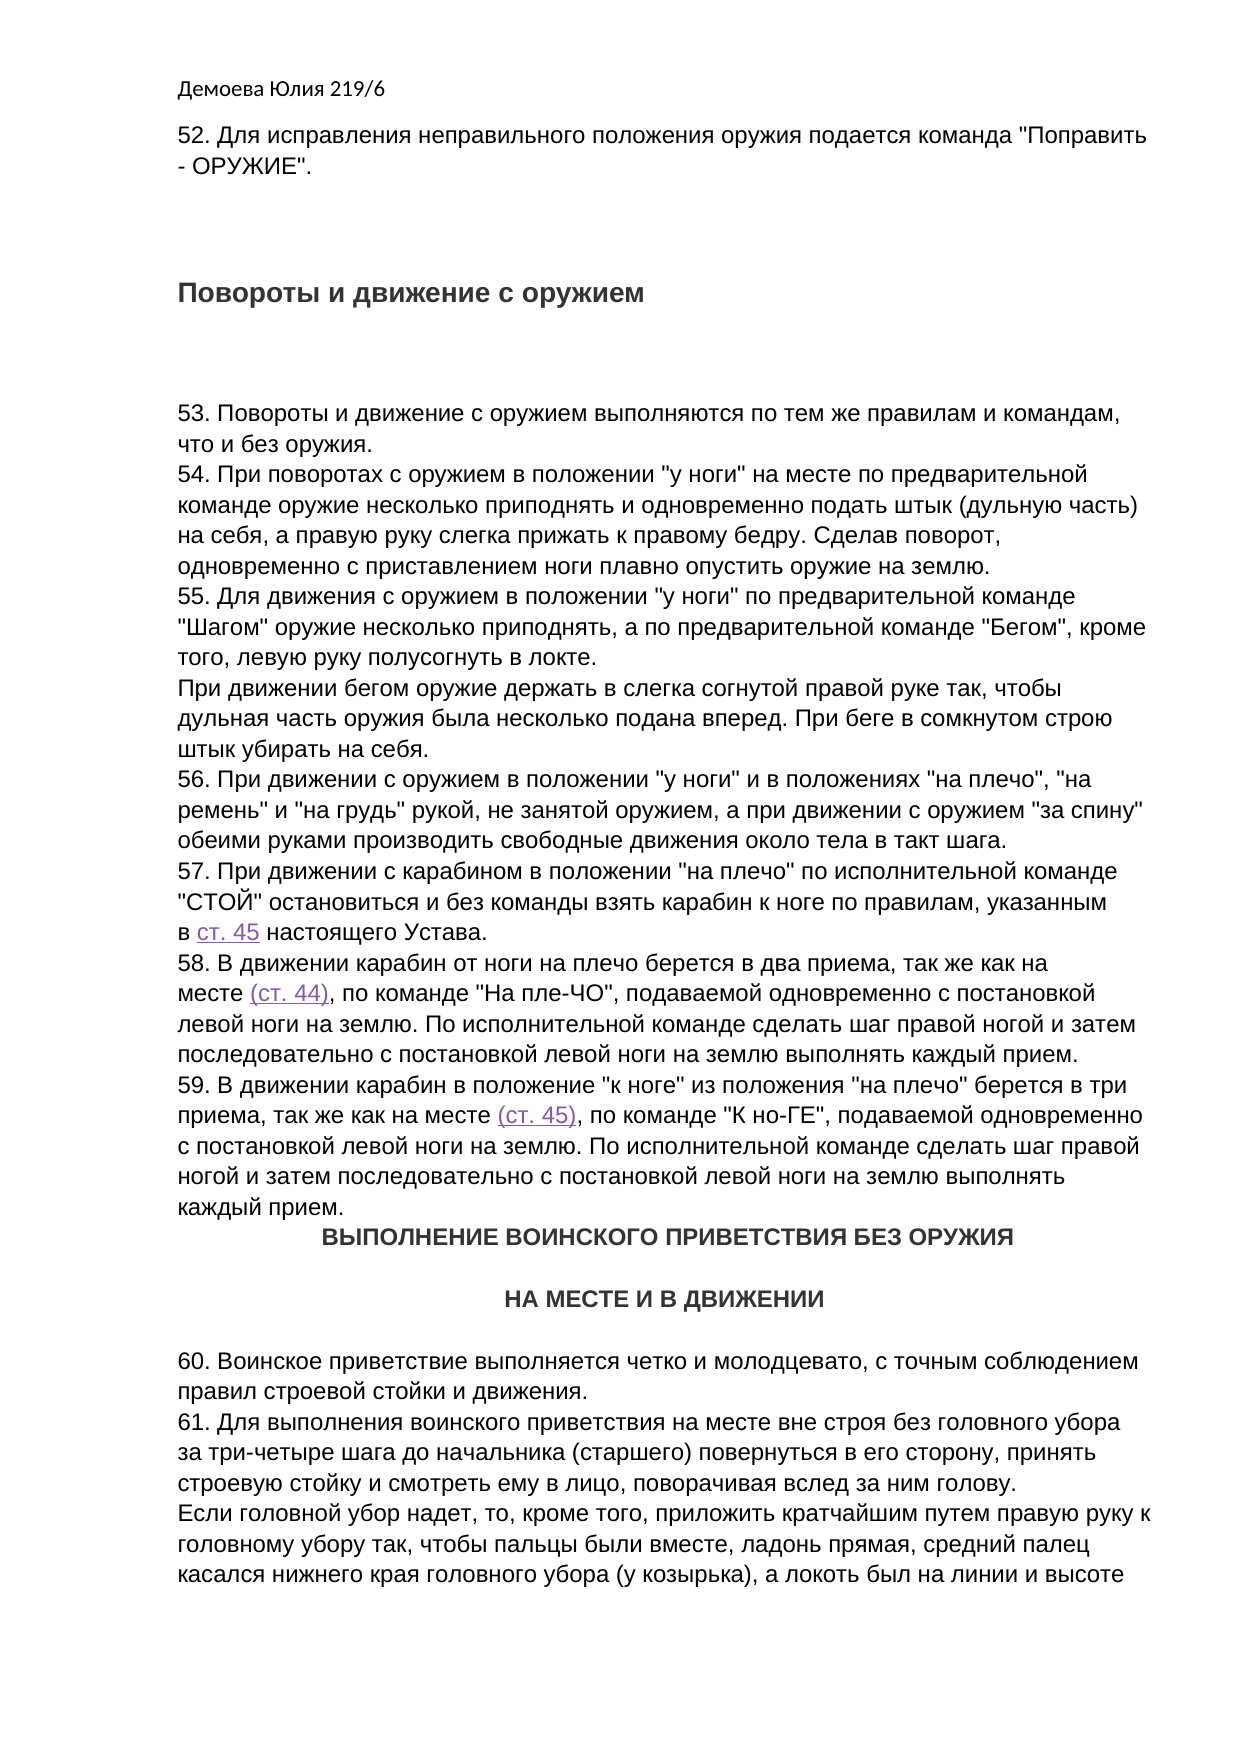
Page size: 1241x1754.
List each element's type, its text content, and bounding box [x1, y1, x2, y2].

text 55. Для движения с оружием в положении "у ноги" по предварительной команде "Шагом" оружие несколько приподнять, а по предварительной команде "Бегом", кроме того, левую руку полусогнуть в локте. [177, 579, 1152, 671]
text 53. Повороты и движение с оружием выполняются по тем же правилам и командам, что и без оружия. [177, 396, 1152, 457]
text 52. Для исправления неправильного положения оружия подается команда "Поправить - ОРУЖИЕ". [177, 118, 1152, 179]
text При движении бегом оружие держать в слегка согнутой правой руке так, чтобы дульная часть оружия была несколько подана вперед. При беге в сомкнутом строю штык убирать на себя. [177, 671, 1152, 762]
text 58. В движении карабин от ноги на плечо берется в два приема, так же как на месте (ст. 44), по команде "На пле-ЧО", подаваемой одновременно с постановкой левой ноги на землю. По исполнительной команде сделать шаг правой ногой и затем последовательно с постановкой левой ноги на землю выполнять каждый прием. [177, 946, 1152, 1068]
text Повороты и движение с оружием [177, 272, 1152, 308]
text 60. Воинское приветствие выполняется четко и молодцевато, с точным соблюдением правил строевой стойки и движения. [177, 1344, 1152, 1405]
text ВЫПОЛНЕНИЕ ВОИНСКОГО ПРИВЕТСТВИЯ БЕЗ ОРУЖИЯ [177, 1220, 1152, 1251]
text 59. В движении карабин в положение "к ноге" из положения "на плечо" берется в три приема, так же как на месте (ст. 45), по команде "К но-ГЕ", подаваемой одновременно с постановкой левой ноги на землю. По исполнительной команде сделать шаг правой ногой и затем последовательно с постановкой левой ноги на землю выполнять каждый прием. [177, 1068, 1152, 1220]
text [177, 1496, 1152, 1588]
text 56. При движении с оружием в положении "у ноги" и в положениях "на плечо", "на ремень" и "на грудь" рукой, не занятой оружием, а при движении с оружием "за спину" обеими руками производить свободные движения около тела в такт шага. [177, 762, 1152, 854]
text 57. При движении с карабином в положении "на плечо" по исполнительной команде "СТОЙ" остановиться и без команды взять карабин к ноге по правилам, указанным в ст. 45 настоящего Устава. [177, 854, 1152, 946]
text НА МЕСТЕ И В ДВИЖЕНИИ [177, 1282, 1152, 1312]
text 61. Для выполнения воинского приветствия на месте вне строя без головного убора за три-четыре шага до начальника (старшего) повернуться в его сторону, принять строевую стойку и смотреть ему в лицо, поворачивая вслед за ним голову. [177, 1405, 1152, 1496]
text 54. При поворотах с оружием в положении "у ноги" на месте по предварительной команде оружие несколько приподнять и одновременно подать штык (дульную часть) на себя, а правую руку слегка прижать к правому бедру. Сделав поворот, одновременно с приставлением ноги плавно опустить оружие на землю. [177, 457, 1152, 579]
